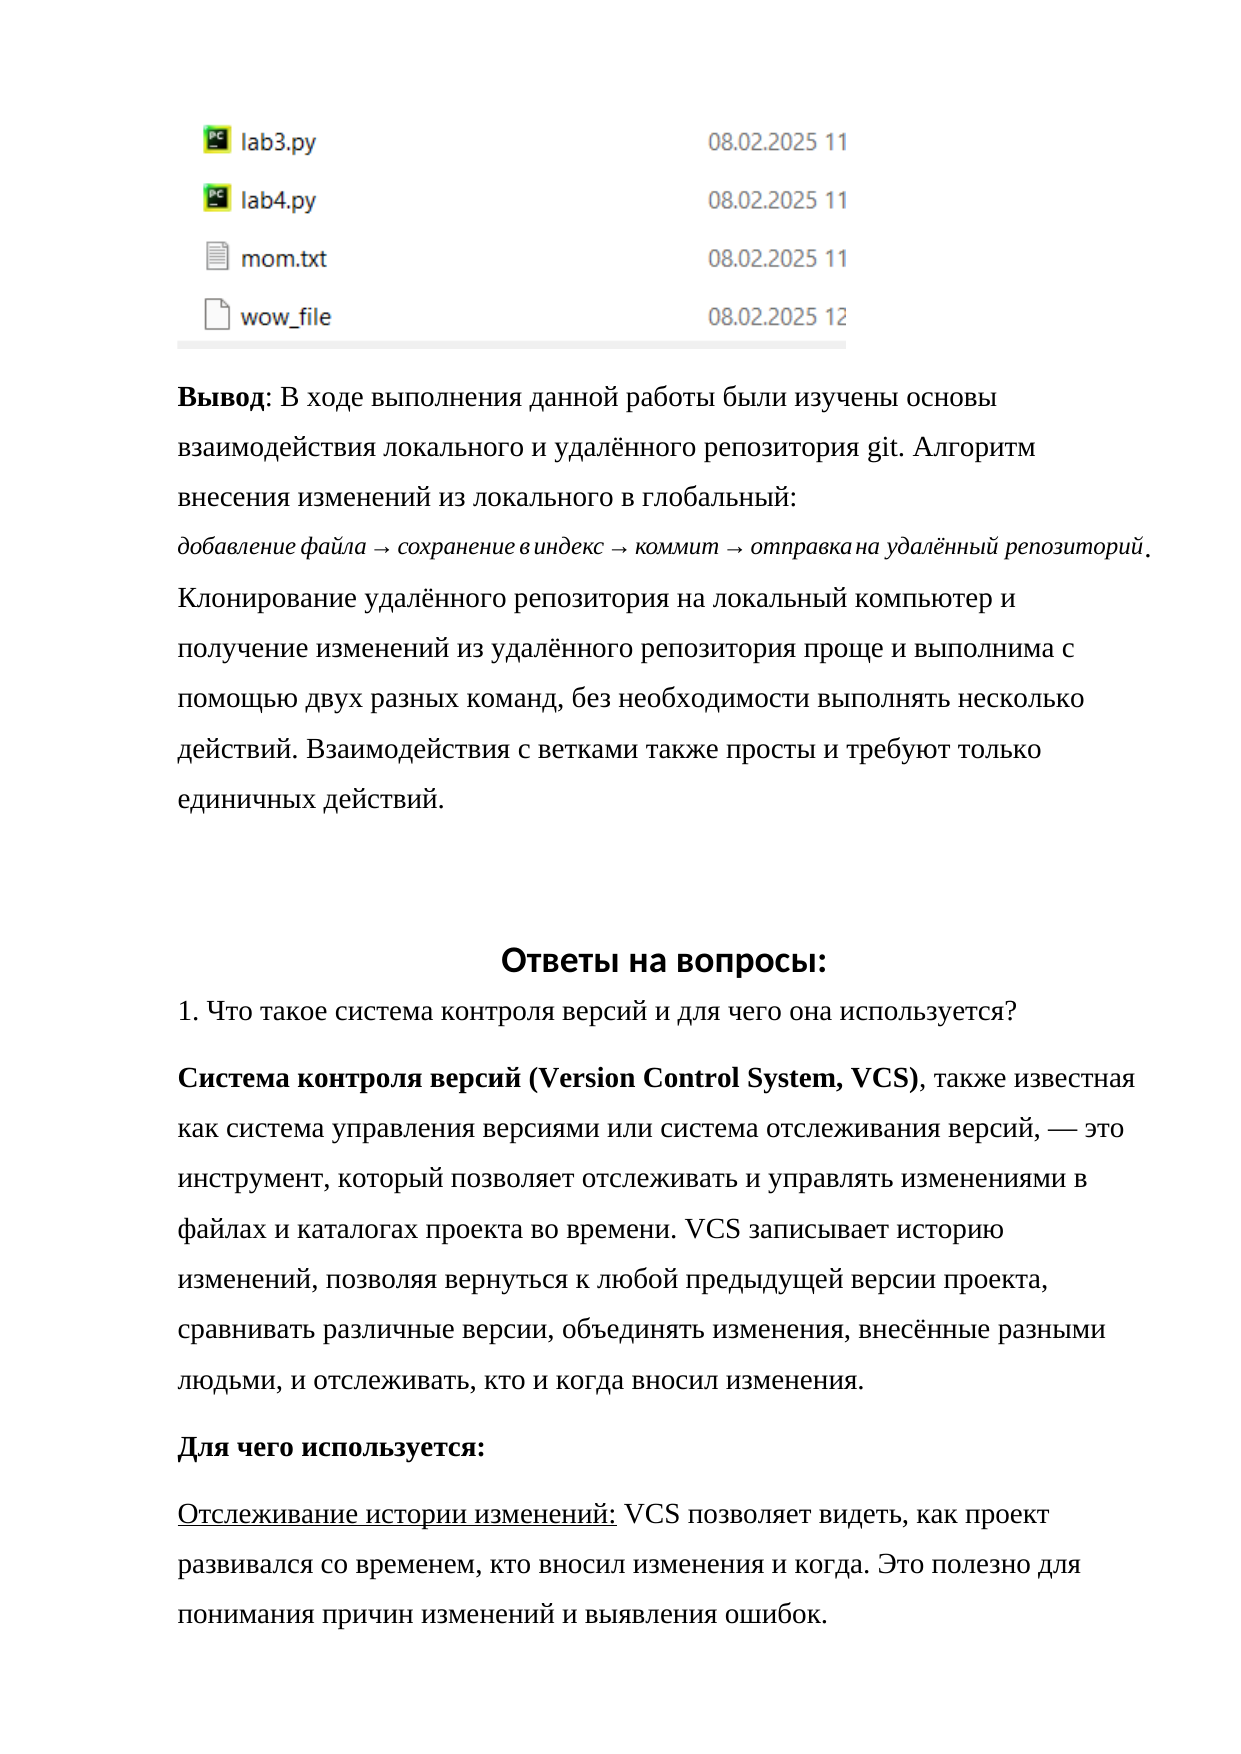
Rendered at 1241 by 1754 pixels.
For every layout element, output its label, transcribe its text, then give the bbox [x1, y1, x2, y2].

list Что такое система контроля версий и для чего она используется? [177, 993, 1152, 1026]
list Система контроля версий (Version Control System, VCS), также известная как система управления версиями или система отслеживания версий, — это инструмент, который позволяет отслеживать и управлять изменениями в файлах и каталогах проекта во времени. VCS записывает историю изменений, позволяя вернуться к любой предыдущей версии проекта, сравнивать различные версии, объединять изменения, внесённые разными людьми, и отслеживать, кто и когда вносил изменения. [177, 1060, 1152, 1395]
list Отслеживание истории изменений: VCS позволяет видеть, как проект развивался со временем, кто вносил изменения и когда. Это полезно для понимания причин изменений и выявления ошибок. [177, 1496, 1152, 1630]
text Вывод: В ходе выполнения данной работы были изучены основы взаимодействия локального и удалённого репозитория git. Алгоритм внесения изменений из локального в глобальный: . Клонирование удалённого репозитория на локальный компьютер и получение изменений из удалённого репозитория проще и выполнима с помощью двух разных команд, без необходимости выполнять несколько действий. Взаимодействия с ветками также просты и требуют только единичных действий. [177, 379, 1152, 815]
list Для чего используется: [177, 1429, 1152, 1462]
subtitle Ответы на вопросы: [177, 936, 1152, 982]
picture [177, 120, 846, 349]
